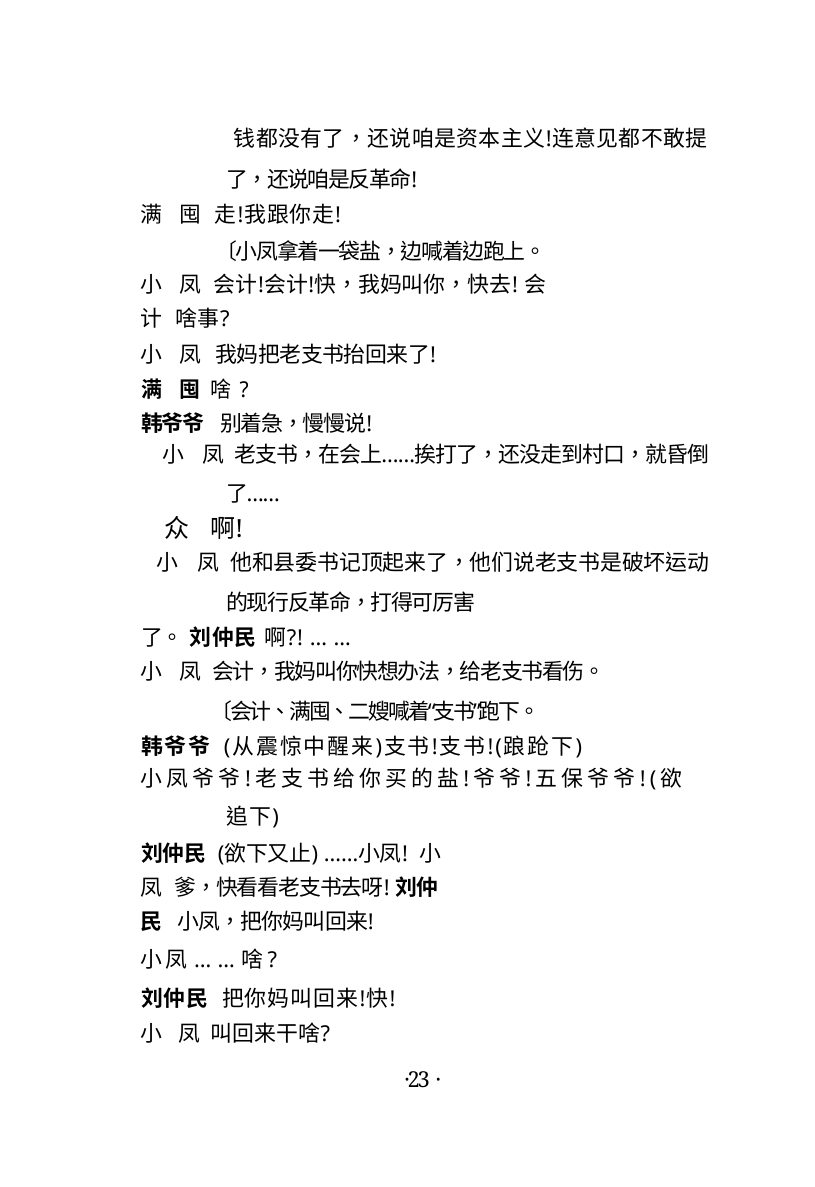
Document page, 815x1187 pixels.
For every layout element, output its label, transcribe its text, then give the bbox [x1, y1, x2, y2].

text 小 凤 他和县委书记顶起来了，他们说老支书是破坏运动 [122, 548, 709, 575]
text 小 凤 老支书，在会上……挨打了，还没走到村口，就昏倒 [122, 441, 710, 468]
text 〔会计、满囤、二嫂喊着“支书”跑下。 [210, 697, 711, 725]
text 小 凤 … … 啥 ? [141, 946, 711, 973]
text 的现行反革命，打得可厉害了。 刘仲民 啊?! … … [141, 587, 515, 652]
text 了…… 众 啊! [164, 478, 288, 545]
text 钱都没有了，还说咱是资本主义!连意见都不敢提 [122, 124, 707, 152]
text 〔小凤拿着一袋盐，边喊着边跑上。 小 凤 会计!会计!快，我妈叫你，快去! 会 计 啥事? [141, 236, 546, 333]
text 小凤爷爷!老支书给你买的盐!爷爷!五保爷爷!(欲 追下) [141, 763, 711, 830]
text 韩爷爷 (从震惊中醒来)支书!支书!(踉跄下) [141, 732, 711, 760]
text 小 凤 会计，我妈叫你快想办法，给老支书看伤。 [141, 657, 711, 684]
text 小 凤 我妈把老支书抬回来了! 满 囤 啥 ? [141, 339, 455, 404]
text 了，还说咱是反革命! 满 囤 走!我跟你走! [141, 164, 419, 228]
text 刘仲民 把你妈叫回来!快! 小 凤 叫回来干啥? [141, 983, 412, 1047]
text 刘仲民 (欲下又止) ……小凤! 小 凤 爹，快看看老支书去呀! 刘仲民 小凤，把你妈叫回来! [141, 838, 445, 936]
text 韩爷爷 别着急，慢慢说! [141, 410, 711, 437]
